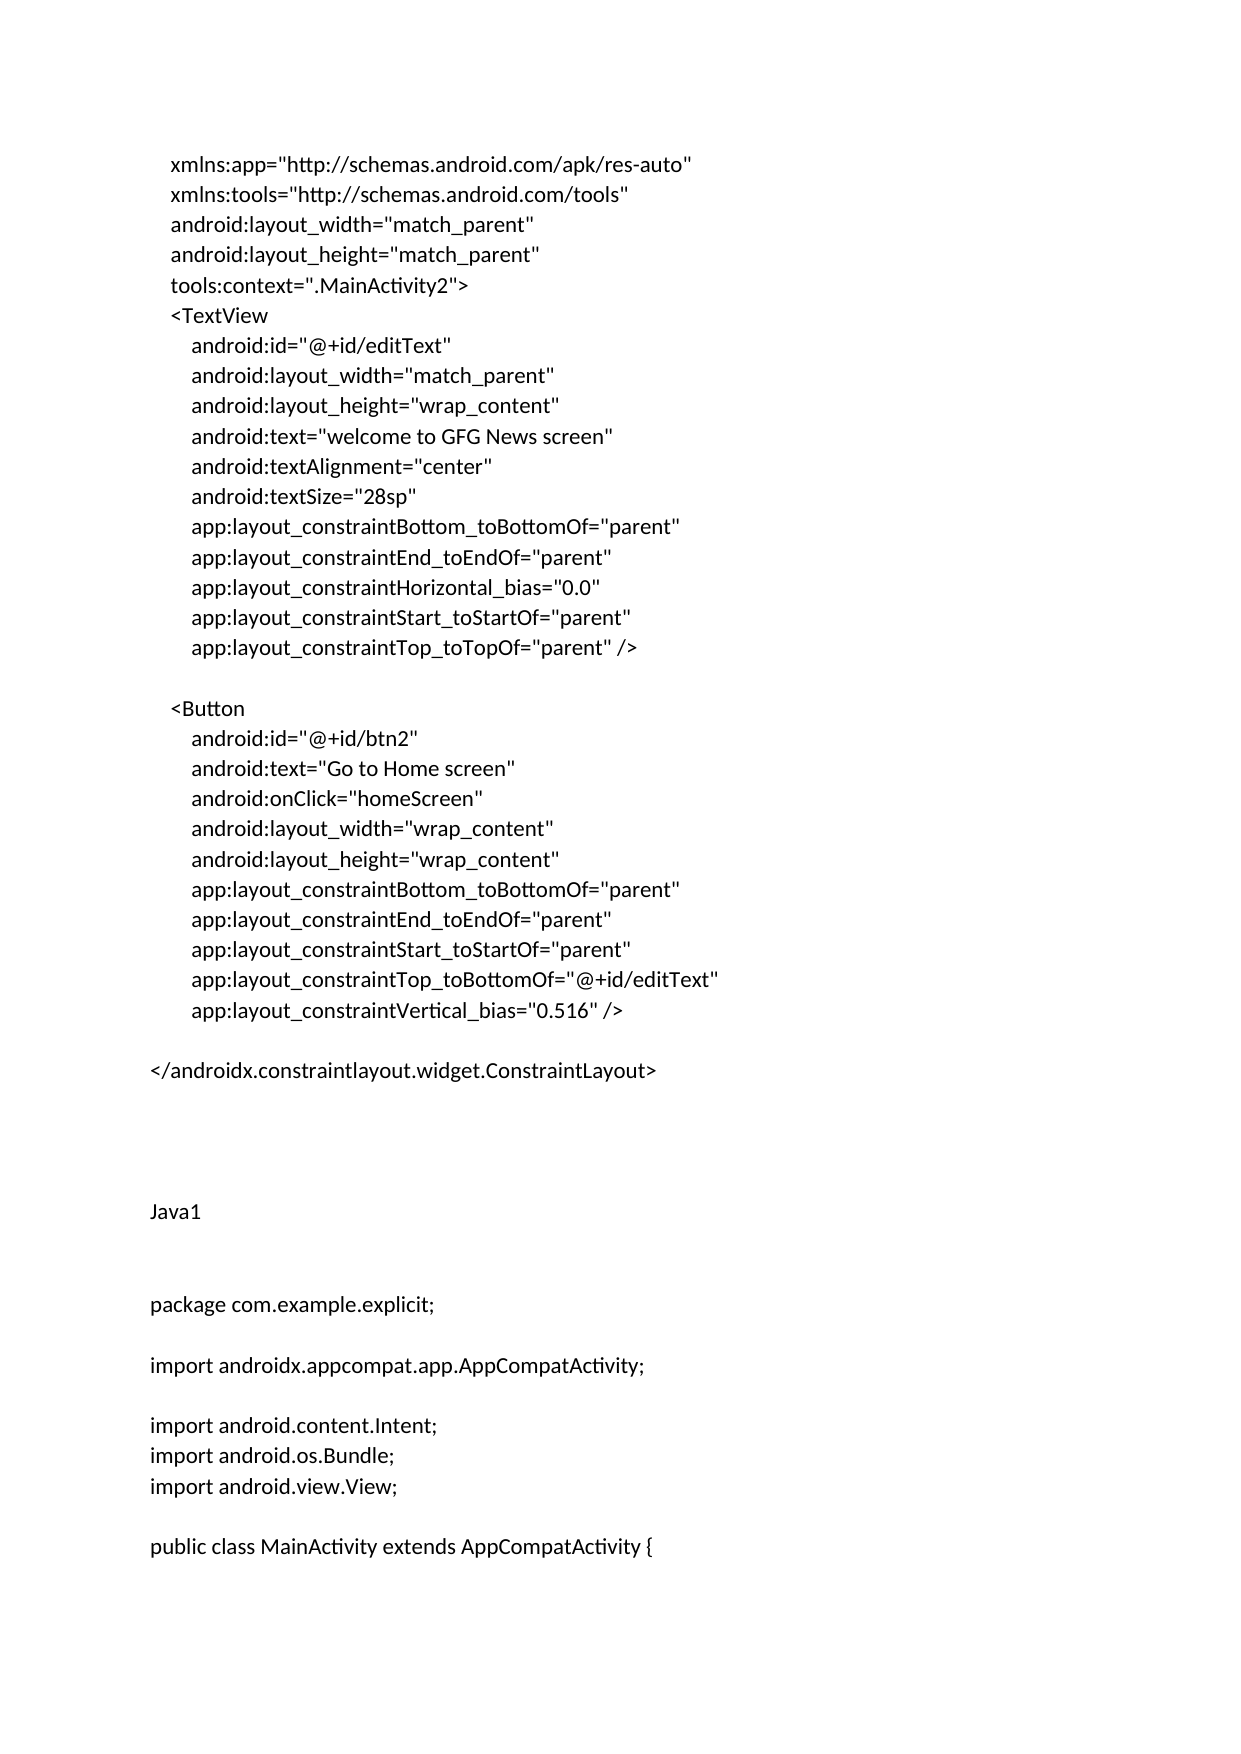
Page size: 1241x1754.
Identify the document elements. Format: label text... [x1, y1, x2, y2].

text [150, 1291, 1090, 1591]
text Java1 [150, 1197, 1090, 1225]
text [150, 150, 1090, 1084]
